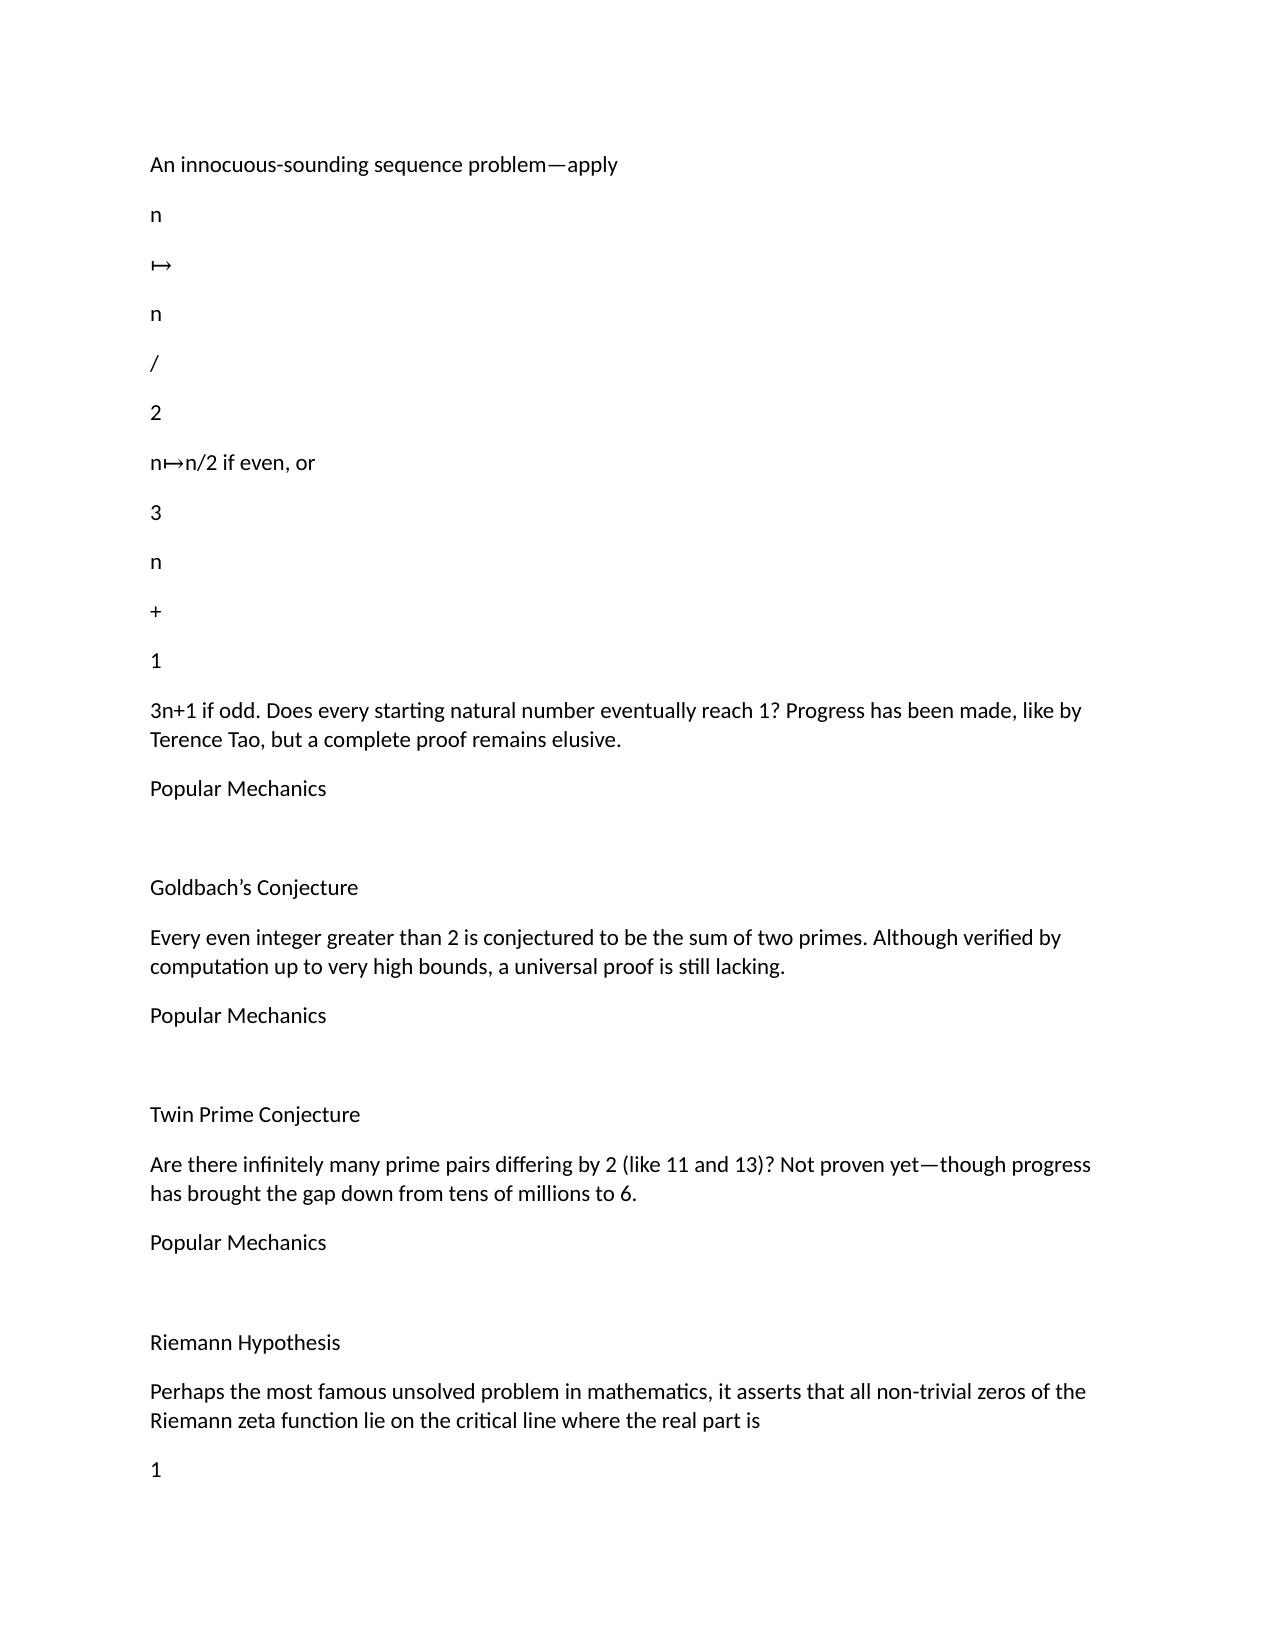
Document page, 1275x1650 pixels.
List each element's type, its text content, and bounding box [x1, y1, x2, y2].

text Twin Prime Conjecture [150, 1100, 1125, 1129]
text n [150, 199, 1125, 228]
text Every even integer greater than 2 is conjectured to be the sum of two primes. Although verified by computation up to very high bounds, a universal proof is still lacking. [150, 922, 1125, 980]
text n [150, 547, 1125, 575]
text ↦ [150, 249, 1125, 278]
text Goldbach’s Conjecture [150, 873, 1125, 902]
text Popular Mechanics [150, 774, 1125, 802]
text n [150, 299, 1125, 327]
text Are there infinitely many prime pairs differing by 2 (like 11 and 13)? Not proven yet—though progress has brought the gap down from tens of millions to 6. [150, 1149, 1125, 1207]
text 2 [150, 398, 1125, 427]
text / [150, 348, 1125, 377]
text Popular Mechanics [150, 1228, 1125, 1257]
text 1 [150, 1455, 1125, 1484]
text Riemann Hypothesis [150, 1327, 1125, 1356]
text Popular Mechanics [150, 1001, 1125, 1029]
text 1 [150, 646, 1125, 674]
text An innocuous-sounding sequence problem—apply [150, 150, 1125, 179]
text 3 [150, 497, 1125, 526]
text Perhaps the most famous unsolved problem in mathematics, it asserts that all non-trivial zeros of the Riemann zeta function lie on the critical line where the real part is [150, 1377, 1125, 1434]
text n↦n/2 if even, or [150, 447, 1125, 476]
text 3n+1 if odd. Does every starting natural number eventually reach 1? Progress has been made, like by Terence Tao, but a complete proof remains elusive. [150, 695, 1125, 753]
text + [150, 596, 1125, 625]
